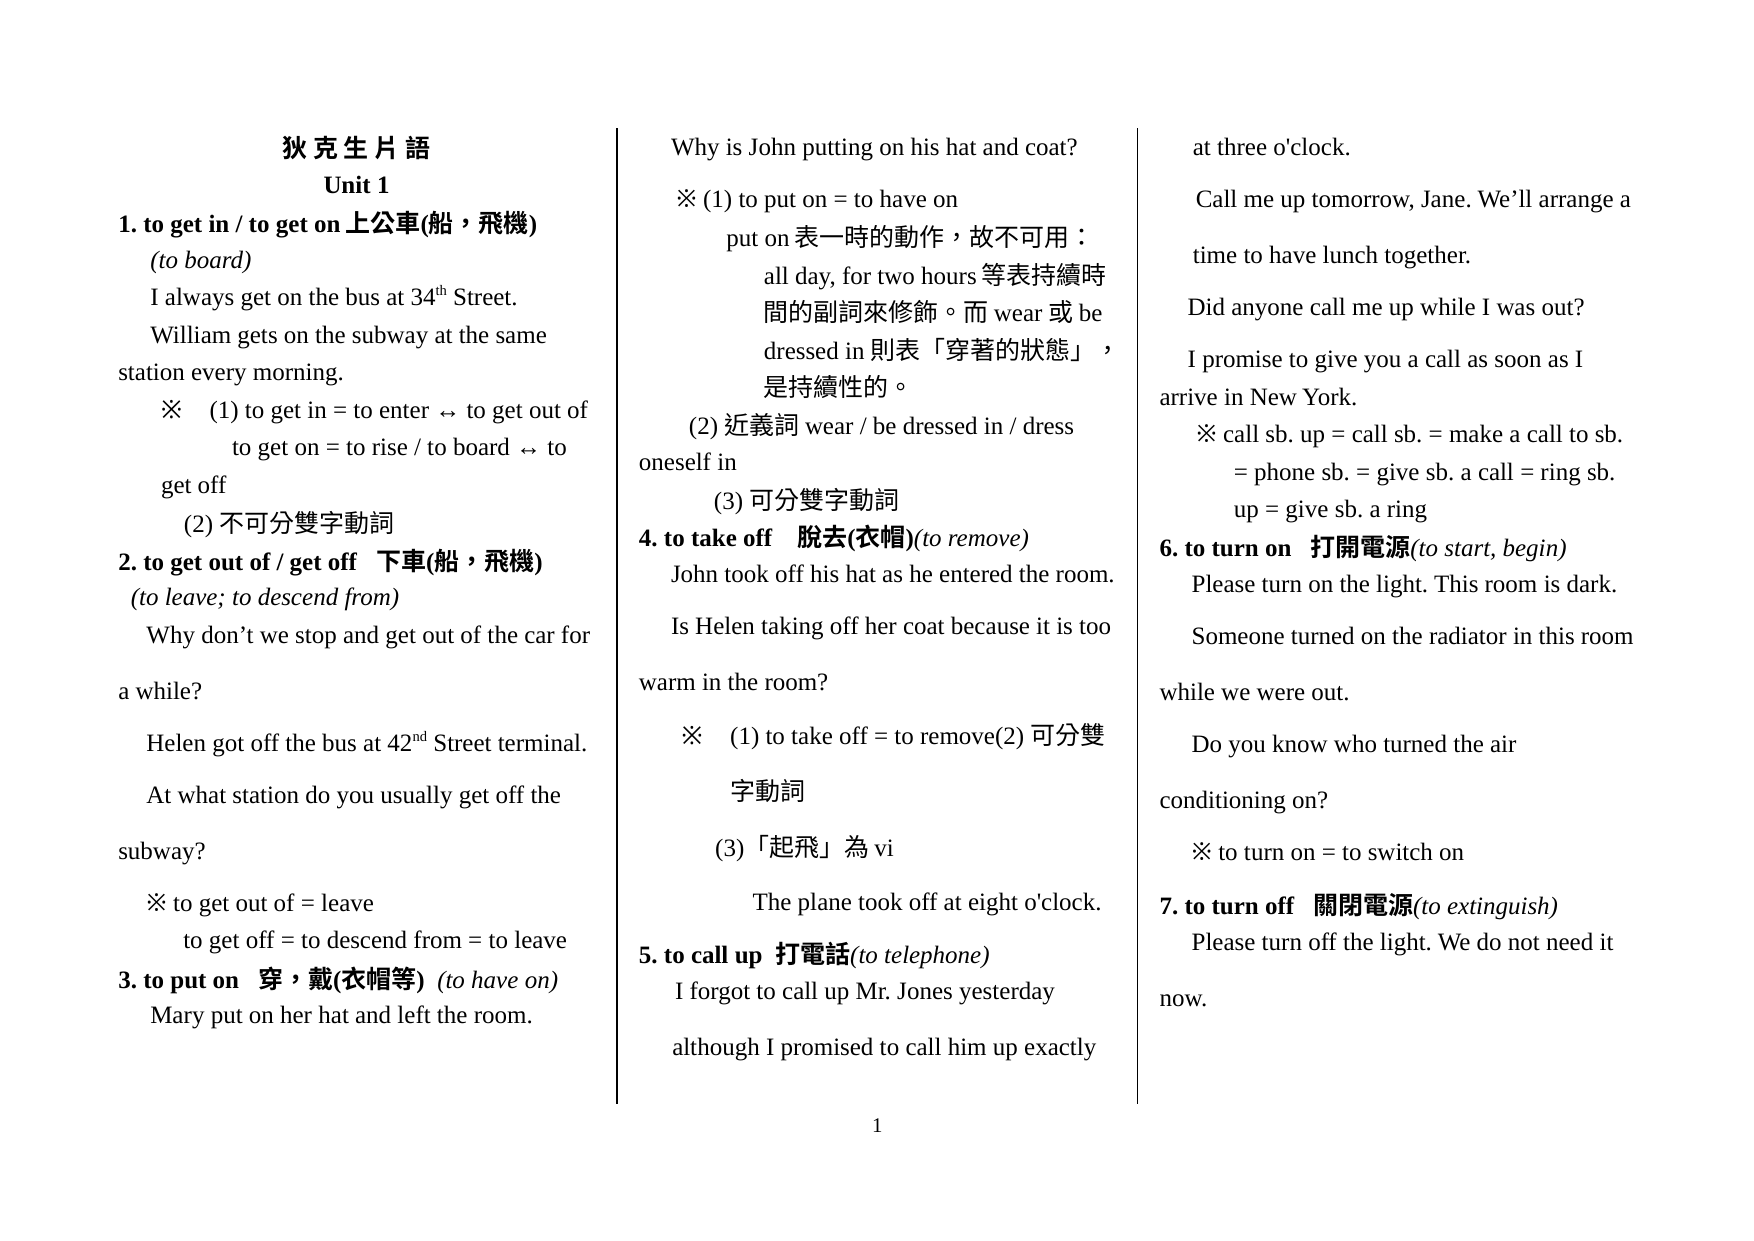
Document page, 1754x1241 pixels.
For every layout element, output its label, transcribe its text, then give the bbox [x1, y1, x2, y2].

text Call me up tomorrow, Jane. We’ll arrange a time to have lunch together. [1193, 180, 1636, 273]
list (1) to take off = to remove(2) 可分雙字動詞 [681, 715, 1115, 808]
text 7. to turn off 關閉電源(to extinguish) [1159, 885, 1636, 922]
text ※ to turn on = to switch on [1159, 833, 1636, 870]
text Why don’t we stop and get out of the car for a while? [118, 615, 594, 709]
text (to leave; to descend from) [118, 578, 594, 615]
subtitle At what station do you usually get off the subway? [118, 775, 594, 869]
text 2. to get out of / get off 下車(船，飛機) [118, 540, 594, 578]
text 4. to take off 脫去(衣帽)(to remove) [639, 517, 1115, 555]
text I forgot to call up Mr. Jones yesterday although I promised to call him up exactly at three o'clock. [1193, 128, 1636, 165]
text Is Helen taking off her coat because it is too warm in the room? [639, 607, 1115, 700]
text to get off = to descend from = to leave [118, 921, 594, 958]
subtitle Why is John putting on his hat and coat? [639, 128, 1115, 165]
text Please turn on the light. This room is dark. [1159, 565, 1636, 602]
text Mary put on her hat and left the room. [118, 996, 594, 1033]
text John took off his hat as he entered the room. [639, 555, 1115, 592]
text (3) 可分雙字動詞 [639, 480, 1115, 517]
text Please turn off the light. We do not need it now. [1159, 922, 1636, 1016]
text (3)「起飛」為vi [681, 827, 1115, 864]
text (2) 不可分雙字動詞 [118, 503, 594, 540]
text 5. to call up 打電話(to telephone) [639, 934, 1115, 972]
text (2) 近義詞 wear / be dressed in / dress oneself in [639, 405, 1115, 480]
text to get on = to rise / to board ↔ to get off [161, 428, 594, 503]
text put on表一時的動作，故不可用：all day, for two hours等表持續時間的副詞來修飾。而wear 或be dressed in 則表「穿著的狀態」，是持續性的。 [689, 217, 1115, 405]
text Helen got off the bus at 42nd Street terminal. [118, 723, 594, 761]
text ※ call sb. up = call sb. = make a call to sb. = phone sb. = give sb. a call = ring sb. up = give sb. a ring [1196, 415, 1636, 527]
text William gets on the subway at the same station every morning. [118, 315, 594, 390]
text I always get on the bus at 34th Street. [118, 278, 594, 315]
list (1) to get in = to enter ↔ to get out of [161, 390, 594, 428]
text Someone turned on the radiator in this room while we were out. [1159, 617, 1636, 710]
text I forgot to call up Mr. Jones yesterday although I promised to call him up exactly at three o'clock. [672, 972, 1115, 1065]
text ※ (1) to put on = to have on [639, 180, 1115, 217]
subtitle Unit 1 [118, 165, 594, 203]
text ※ to get out of = leave [118, 883, 594, 921]
subtitle Did anyone call me up while I was out? [1159, 288, 1636, 325]
text Do you know who turned the air conditioning on? [1159, 725, 1636, 818]
subtitle 狄 克 生 片 語 [118, 128, 594, 165]
subtitle 1. to get in / to get on上公車(船，飛機) [118, 203, 594, 240]
text (to board) [118, 240, 594, 278]
text The plane took off at eight o'clock. [681, 882, 1115, 920]
text I promise to give you a call as soon as I arrive in New York. [1159, 340, 1636, 415]
text 6. to turn on 打開電源(to start, begin) [1159, 527, 1636, 565]
text 3. to put on 穿，戴(衣帽等) (to have on) [118, 958, 594, 996]
